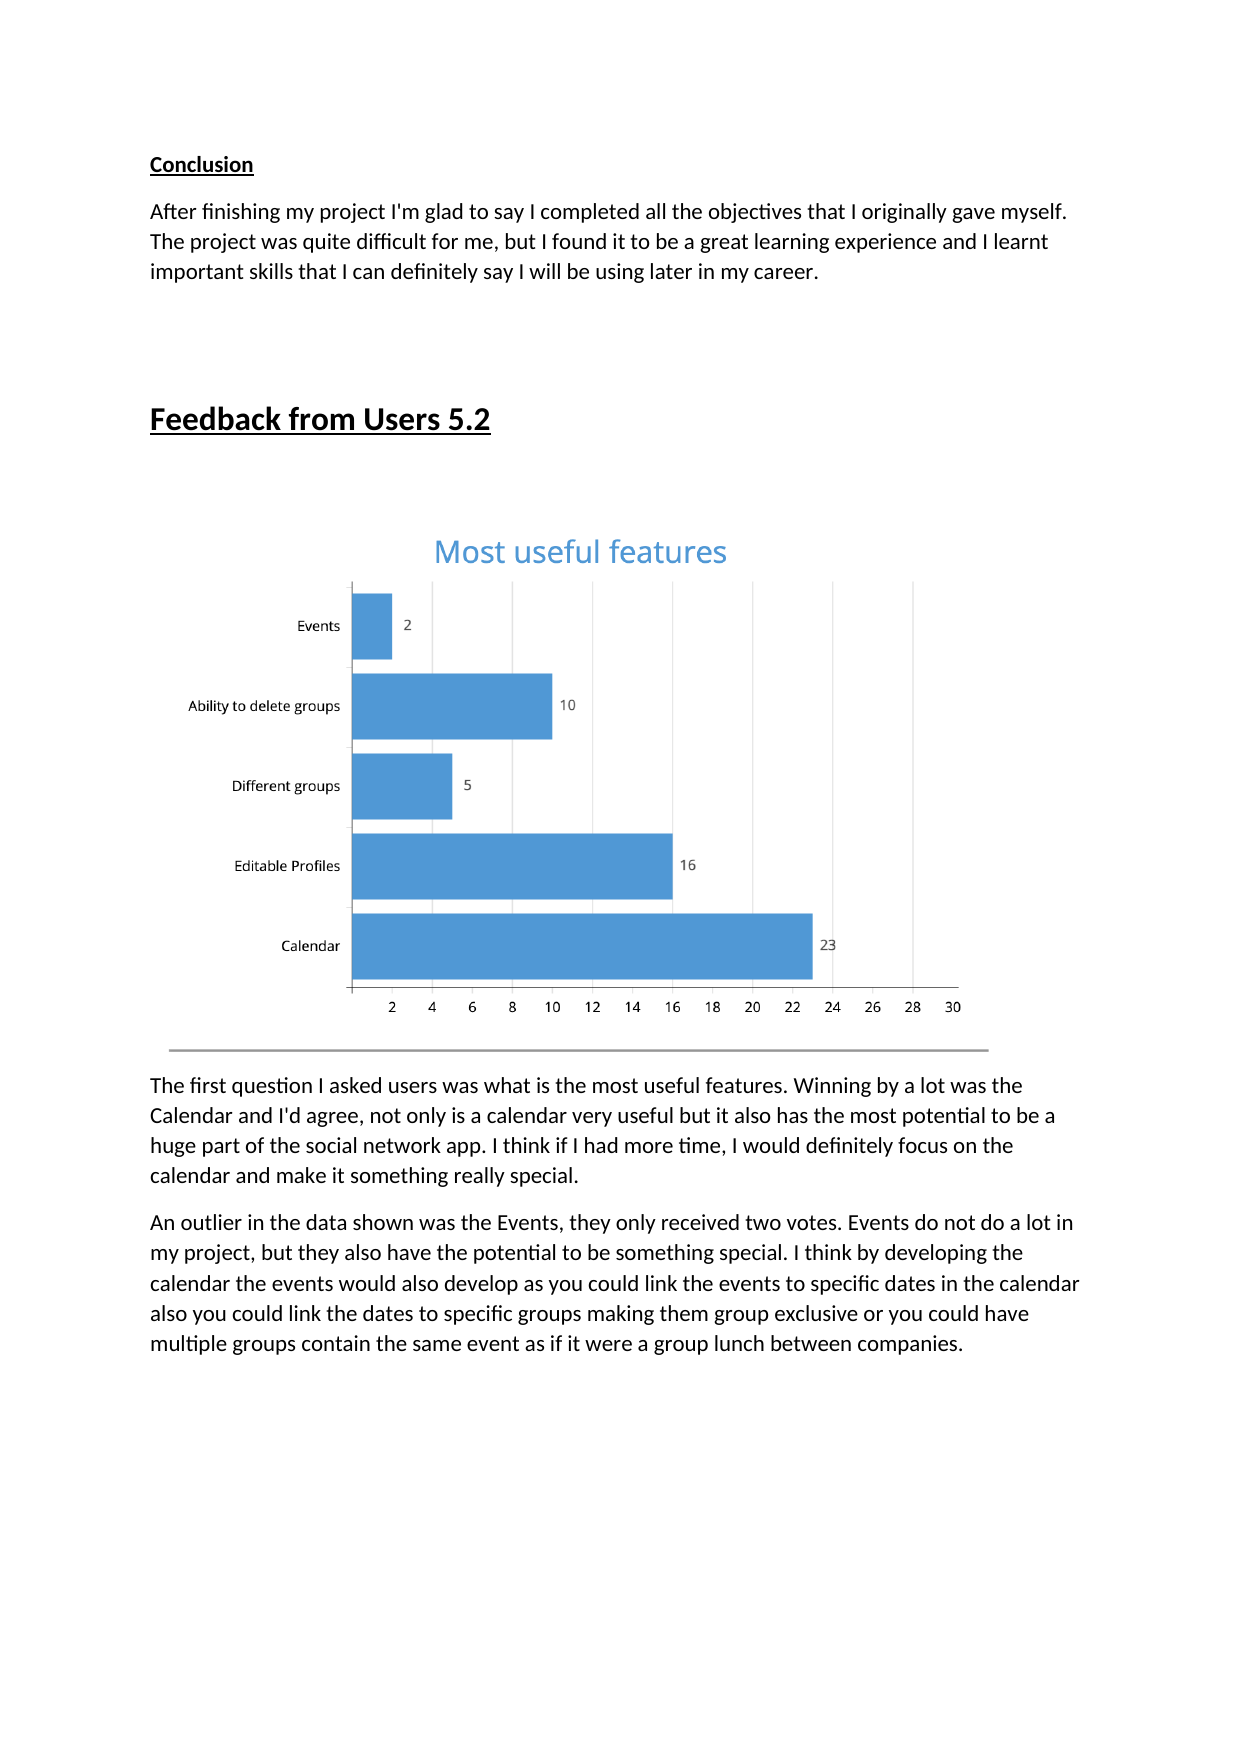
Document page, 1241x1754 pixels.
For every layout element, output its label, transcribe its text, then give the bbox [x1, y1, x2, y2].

text The first question I asked users was what is the most useful features. Winning by a lot was the Calendar and I'd agree, not only is a calendar very useful but it also has the most potential to be a huge part of the social network app. I think if I had more time, I would definitely focus on the calendar and make it something really special. [150, 1071, 1090, 1189]
text After finishing my project I'm glad to say I completed all the objectives that I originally gave myself. The project was quite difficult for me, but I found it to be a great learning experience and I learnt important skills that I can definitely say I will be using later in my career. [150, 197, 1090, 285]
text Feedback from Users 5.2 [150, 398, 1090, 439]
text An outlier in the data shown was the Events, they only received two votes. Events do not do a lot in my project, but they also have the potential to be something special. I think by developing the calendar the events would also develop as you could link the events to specific dates in the calendar also you could link the dates to specific groups making them group exclusive or you could have multiple groups contain the same event as if it were a group lunch between companies. [150, 1208, 1090, 1357]
text Conclusion [150, 150, 1090, 178]
